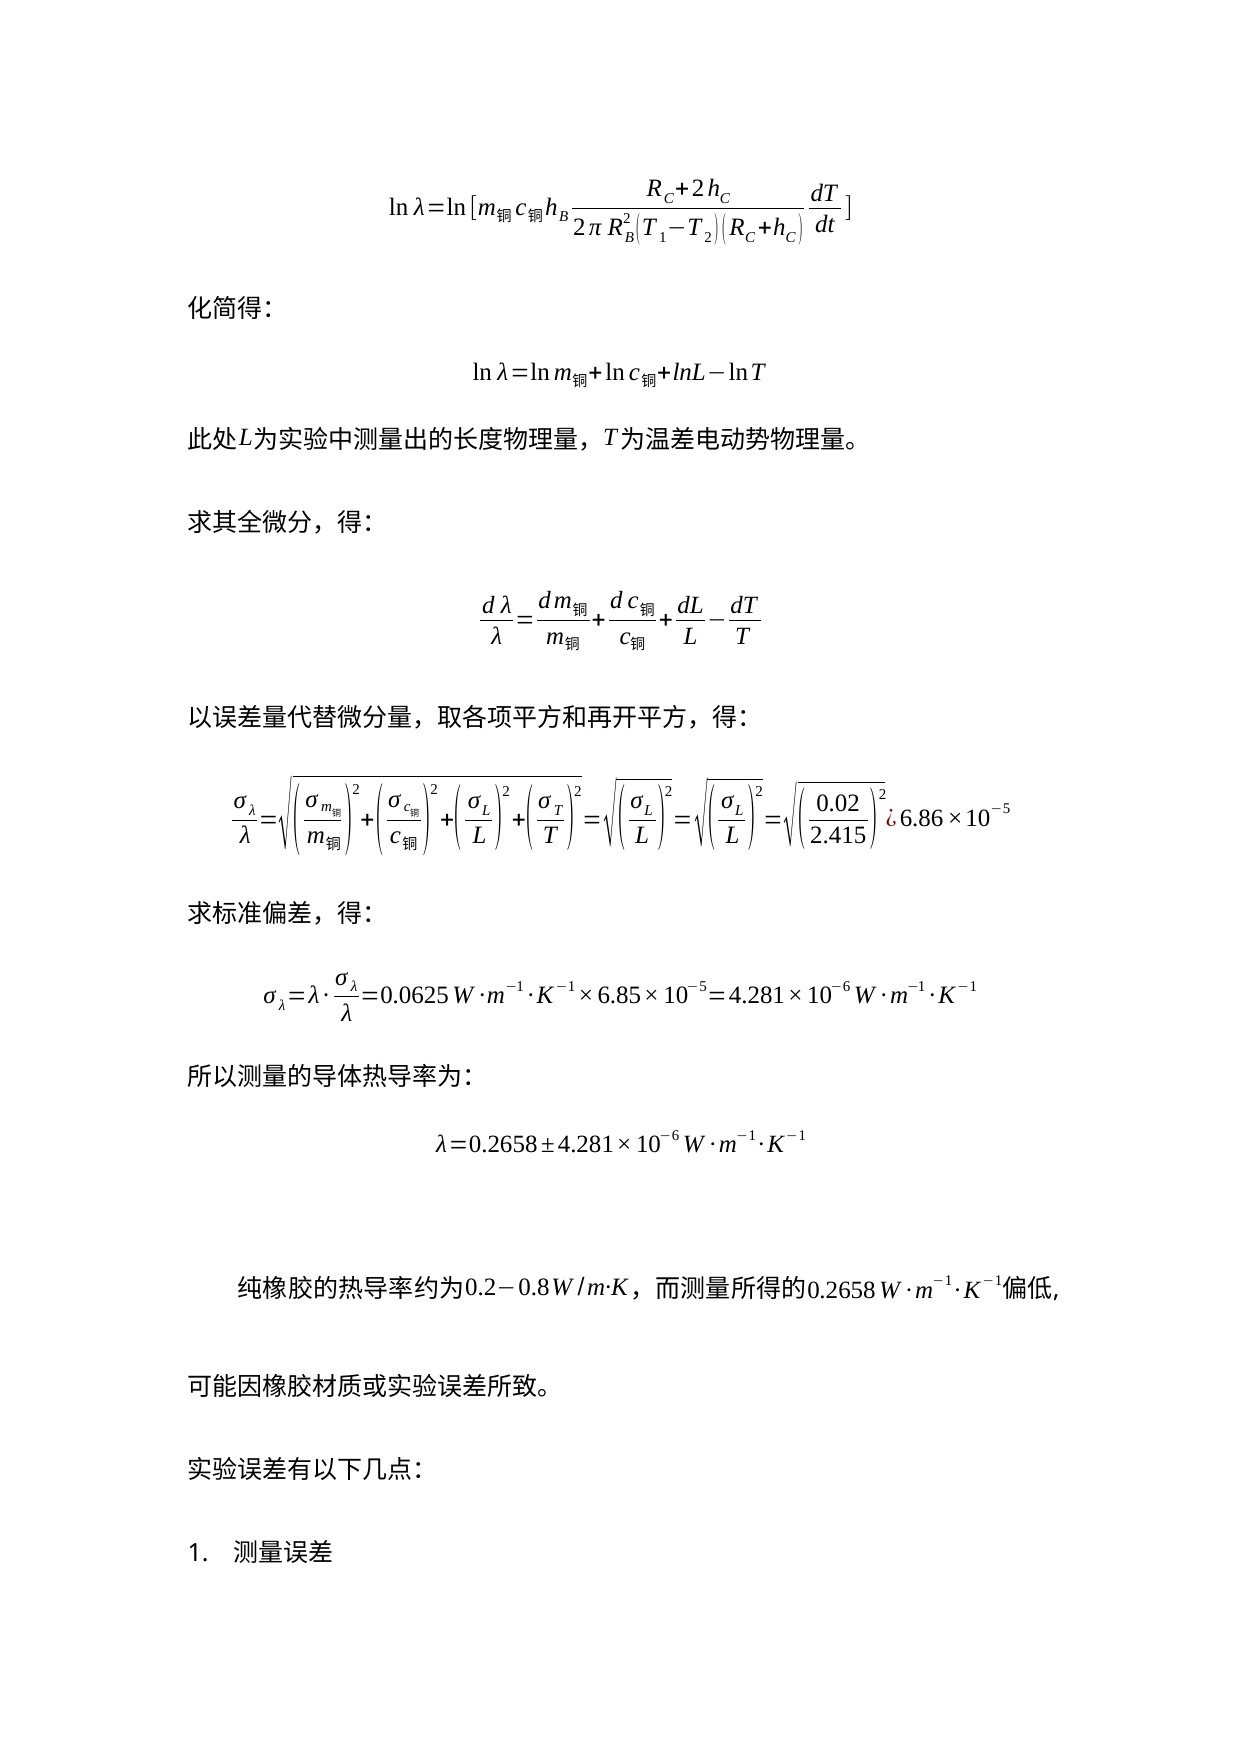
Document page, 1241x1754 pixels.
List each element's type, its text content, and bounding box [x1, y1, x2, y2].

text 求标准偏差，得： [187, 879, 1053, 944]
text 实验误差有以下几点： [187, 1435, 1053, 1500]
list 测量误差 [187, 1518, 1053, 1583]
text 所以测量的导体热导率为： [187, 1042, 1053, 1107]
text 此处为实验中测量出的长度物理量，为温差电动势物理量。 [187, 405, 1053, 470]
text 纯橡胶的热导率约为，而测量所得的偏低,可能因橡胶材质或实验误差所致。 [187, 1254, 1053, 1417]
text 求其全微分，得： [187, 488, 1053, 553]
text 化简得： [187, 274, 1053, 339]
text 以误差量代替微分量，取各项平方和再开平方，得： [187, 683, 1053, 748]
